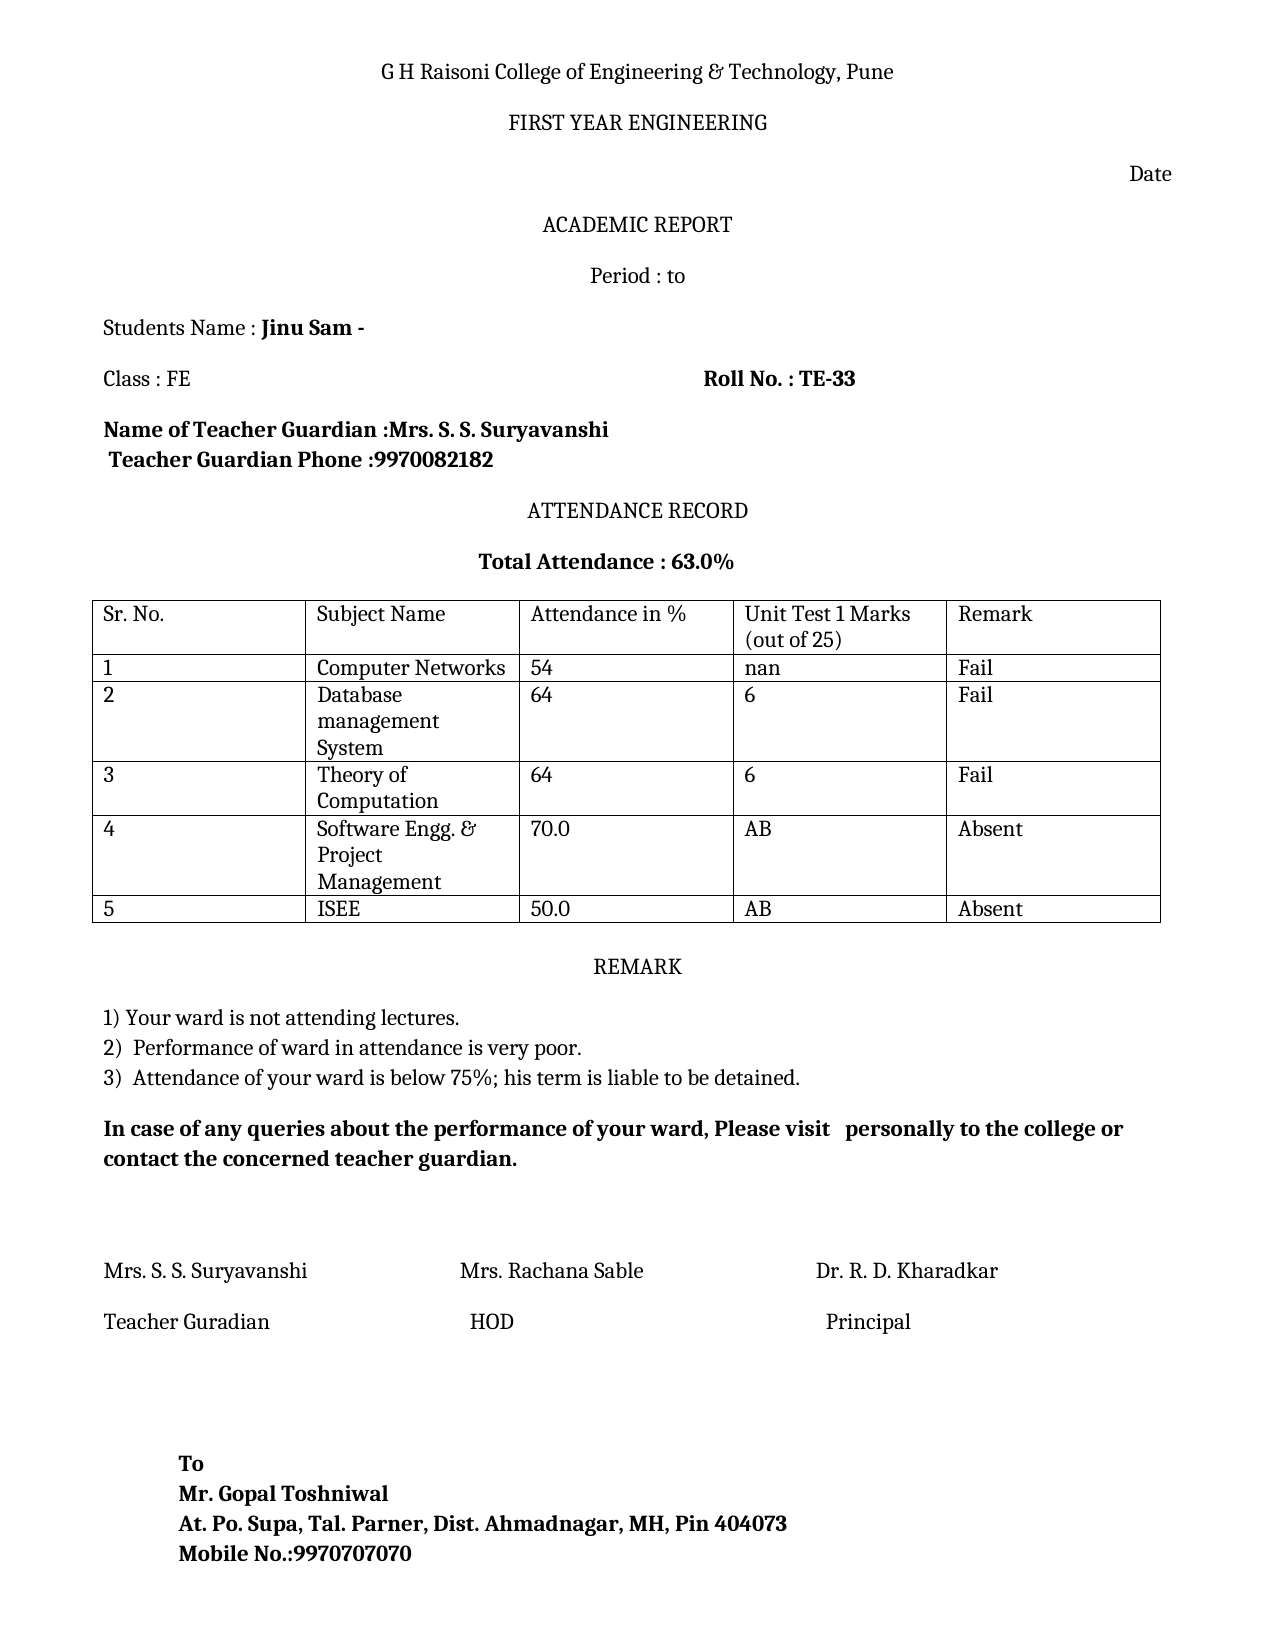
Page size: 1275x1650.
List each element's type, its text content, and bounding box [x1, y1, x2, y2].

table_cell 6 [734, 682, 946, 761]
table_cell 70.0 [520, 816, 733, 895]
text REMARK [103, 923, 1172, 980]
text Period : to [103, 263, 1172, 289]
text Total Attendance : 63.0% [103, 549, 1172, 575]
table_header Dr. R. D. Kharadkar [804, 1258, 1161, 1309]
table_cell 3 [93, 762, 305, 815]
table_header Mrs. Rachana Sable [448, 1258, 804, 1309]
table_cell 4 [93, 816, 305, 895]
table_cell AB [734, 816, 946, 895]
table_header Remark [947, 601, 1160, 653]
table_cell Fail [947, 682, 1160, 761]
table_cell Computer Networks [306, 655, 519, 681]
table_cell ISEE [306, 896, 519, 922]
table_cell HOD [448, 1309, 804, 1450]
table_cell 54 [520, 655, 733, 681]
table_cell AB [734, 896, 946, 922]
text FIRST YEAR ENGINEERING [103, 110, 1172, 136]
table_cell Software Engg. & Project Management [306, 816, 519, 895]
text ACADEMIC REPORT [103, 212, 1172, 238]
text Students Name : Jinu Sam - [103, 314, 1172, 341]
table_cell Fail [947, 655, 1160, 681]
table_cell 50.0 [520, 896, 733, 922]
text 1) Your ward is not attending lectures. 2) Performance of ward in attendance is very poor. 3) Attendance of your ward is below 75%; his term is liable to be detained. [103, 1004, 1172, 1091]
text G H Raisoni College of Engineering & Technology, Pune [103, 59, 1172, 85]
table_cell nan [734, 655, 946, 681]
table_cell 64 [520, 762, 733, 815]
table_cell Database management System [306, 682, 519, 761]
table_cell Principal [804, 1309, 1161, 1450]
table_header Mrs. S. S. Suryavanshi [92, 1258, 448, 1309]
table_cell 2 [93, 682, 305, 761]
text ATTENDANCE RECORD [103, 498, 1172, 524]
text In case of any queries about the performance of your ward, Please visit personally to the college or contact the concerned teacher guardian. [103, 1116, 1172, 1233]
table_cell Absent [947, 896, 1160, 922]
table_header Unit Test 1 Marks (out of 25) [734, 601, 946, 653]
table_cell Absent [947, 816, 1160, 895]
table_cell Fail [947, 762, 1160, 815]
table_cell Theory of Computation [306, 762, 519, 815]
table_header Subject Name [306, 601, 519, 653]
text Name of Teacher Guardian :Mrs. S. S. Suryavanshi Teacher Guardian Phone :9970082182 [103, 416, 1172, 473]
table_header Attendance in % [520, 601, 733, 653]
table_cell 6 [734, 762, 946, 815]
table_header Sr. No. [93, 601, 305, 653]
text Date [103, 161, 1172, 187]
table_cell 64 [520, 682, 733, 761]
table_cell 5 [93, 896, 305, 922]
table_cell 1 [93, 655, 305, 681]
text Class : FE Roll No. : TE-33 [103, 365, 1172, 392]
text To Mr. Gopal Toshniwal At. Po. Supa, Tal. Parner, Dist. Ahmadnagar, MH, Pin 404073 Mobile No.:9970707070 [103, 1450, 1172, 1567]
table_cell Teacher Guradian [92, 1309, 448, 1450]
